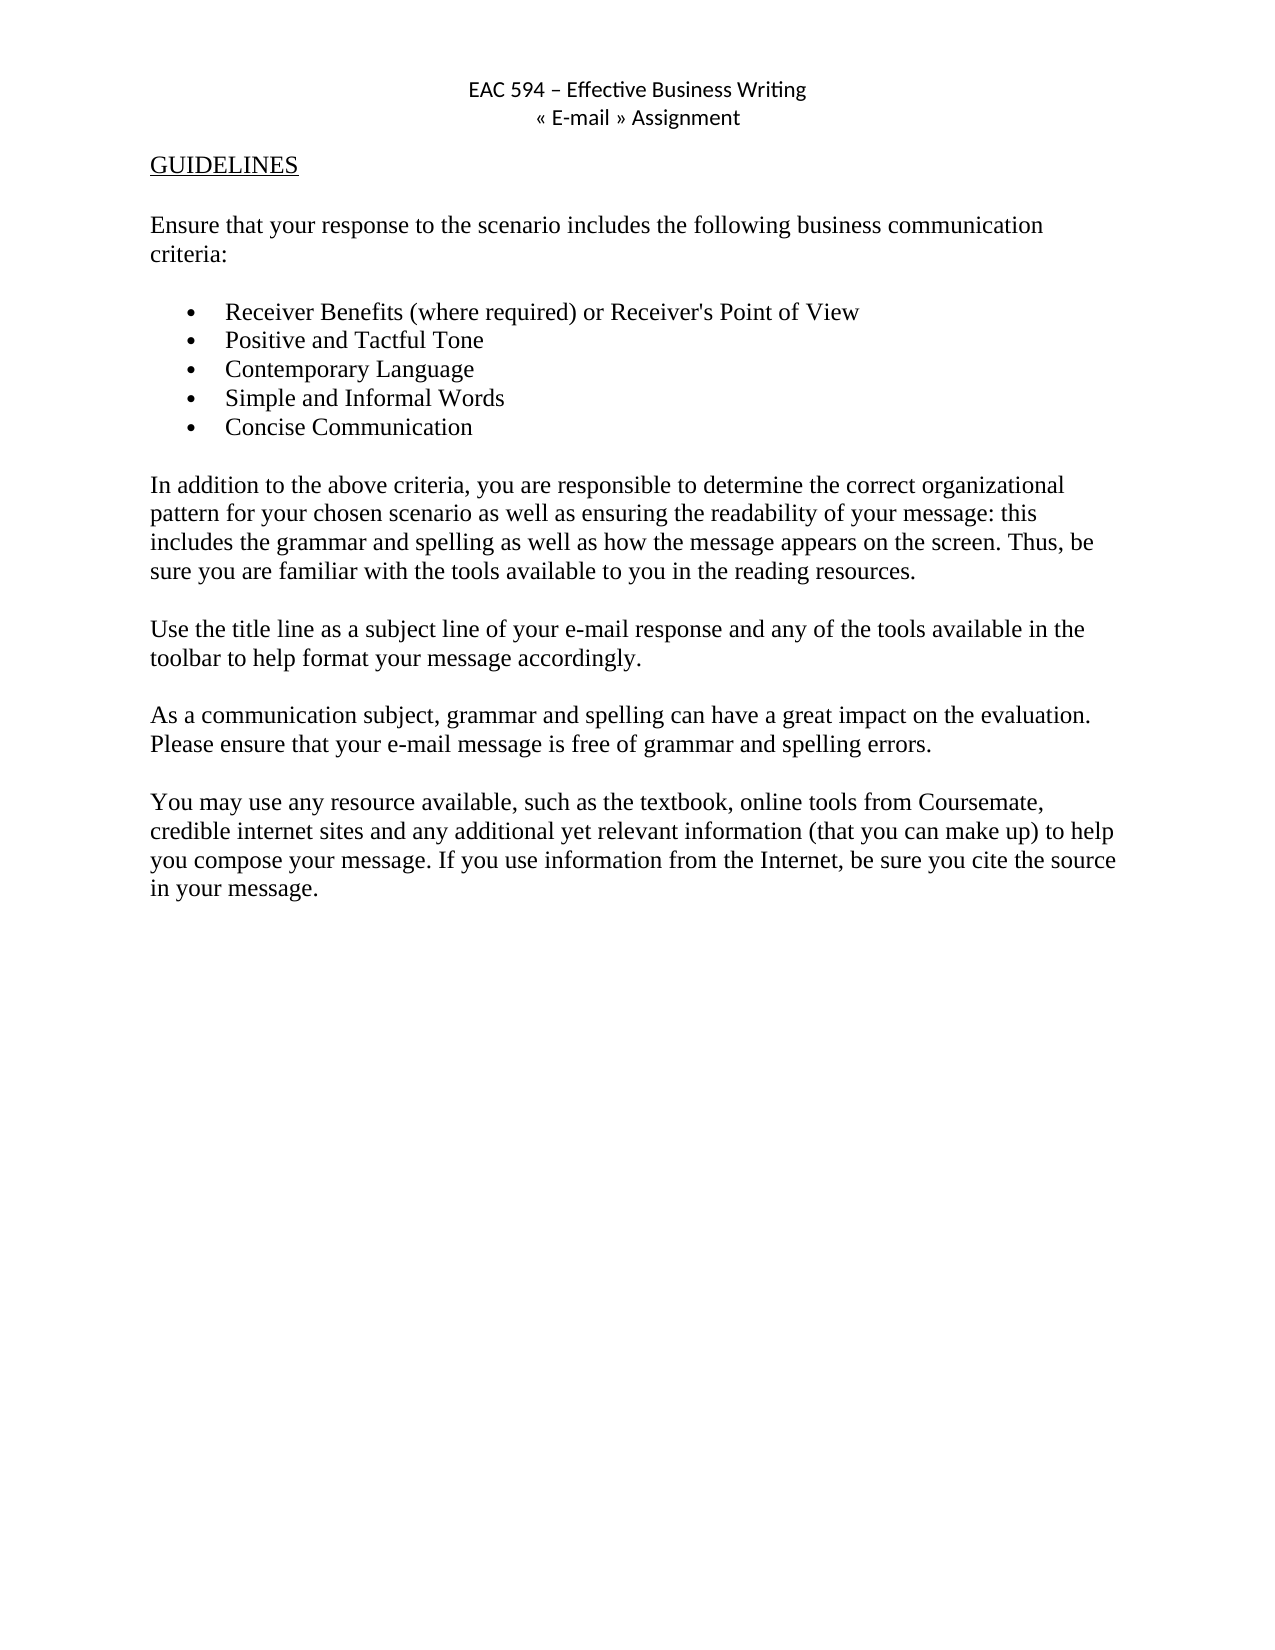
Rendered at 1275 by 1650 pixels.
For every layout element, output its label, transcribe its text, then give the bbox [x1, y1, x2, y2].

text In addition to the above criteria, you are responsible to determine the correct organizational pattern for your chosen scenario as well as ensuring the readability of your message: this includes the grammar and spelling as well as how the message appears on the screen. Thus, be sure you are familiar with the tools available to you in the reading resources. [150, 470, 1125, 585]
list Concise Communication [187, 412, 1125, 441]
text You may use any resource available, such as the textbook, online tools from Coursemate, credible internet sites and any additional yet relevant information (that you can make up) to help you compose your message. If you use information from the Internet, be sure you cite the source in your message. [150, 787, 1125, 902]
text As a communication subject, grammar and spelling can have a great impact on the evaluation. Please ensure that your e-mail message is free of grammar and spelling errors. [150, 701, 1125, 758]
list Simple and Informal Words [187, 383, 1125, 412]
text GUIDELINES [150, 150, 1125, 179]
text Ensure that your response to the scenario includes the following business communication criteria: [150, 210, 1125, 268]
list Contemporary Language [187, 354, 1125, 383]
list Positive and Tactful Tone [187, 326, 1125, 354]
text Use the title line as a subject line of your e-mail response and any of the tools available in the toolbar to help format your message accordingly. [150, 614, 1125, 671]
list Receiver Benefits (where required) or Receiver's Point of View [187, 297, 1125, 326]
